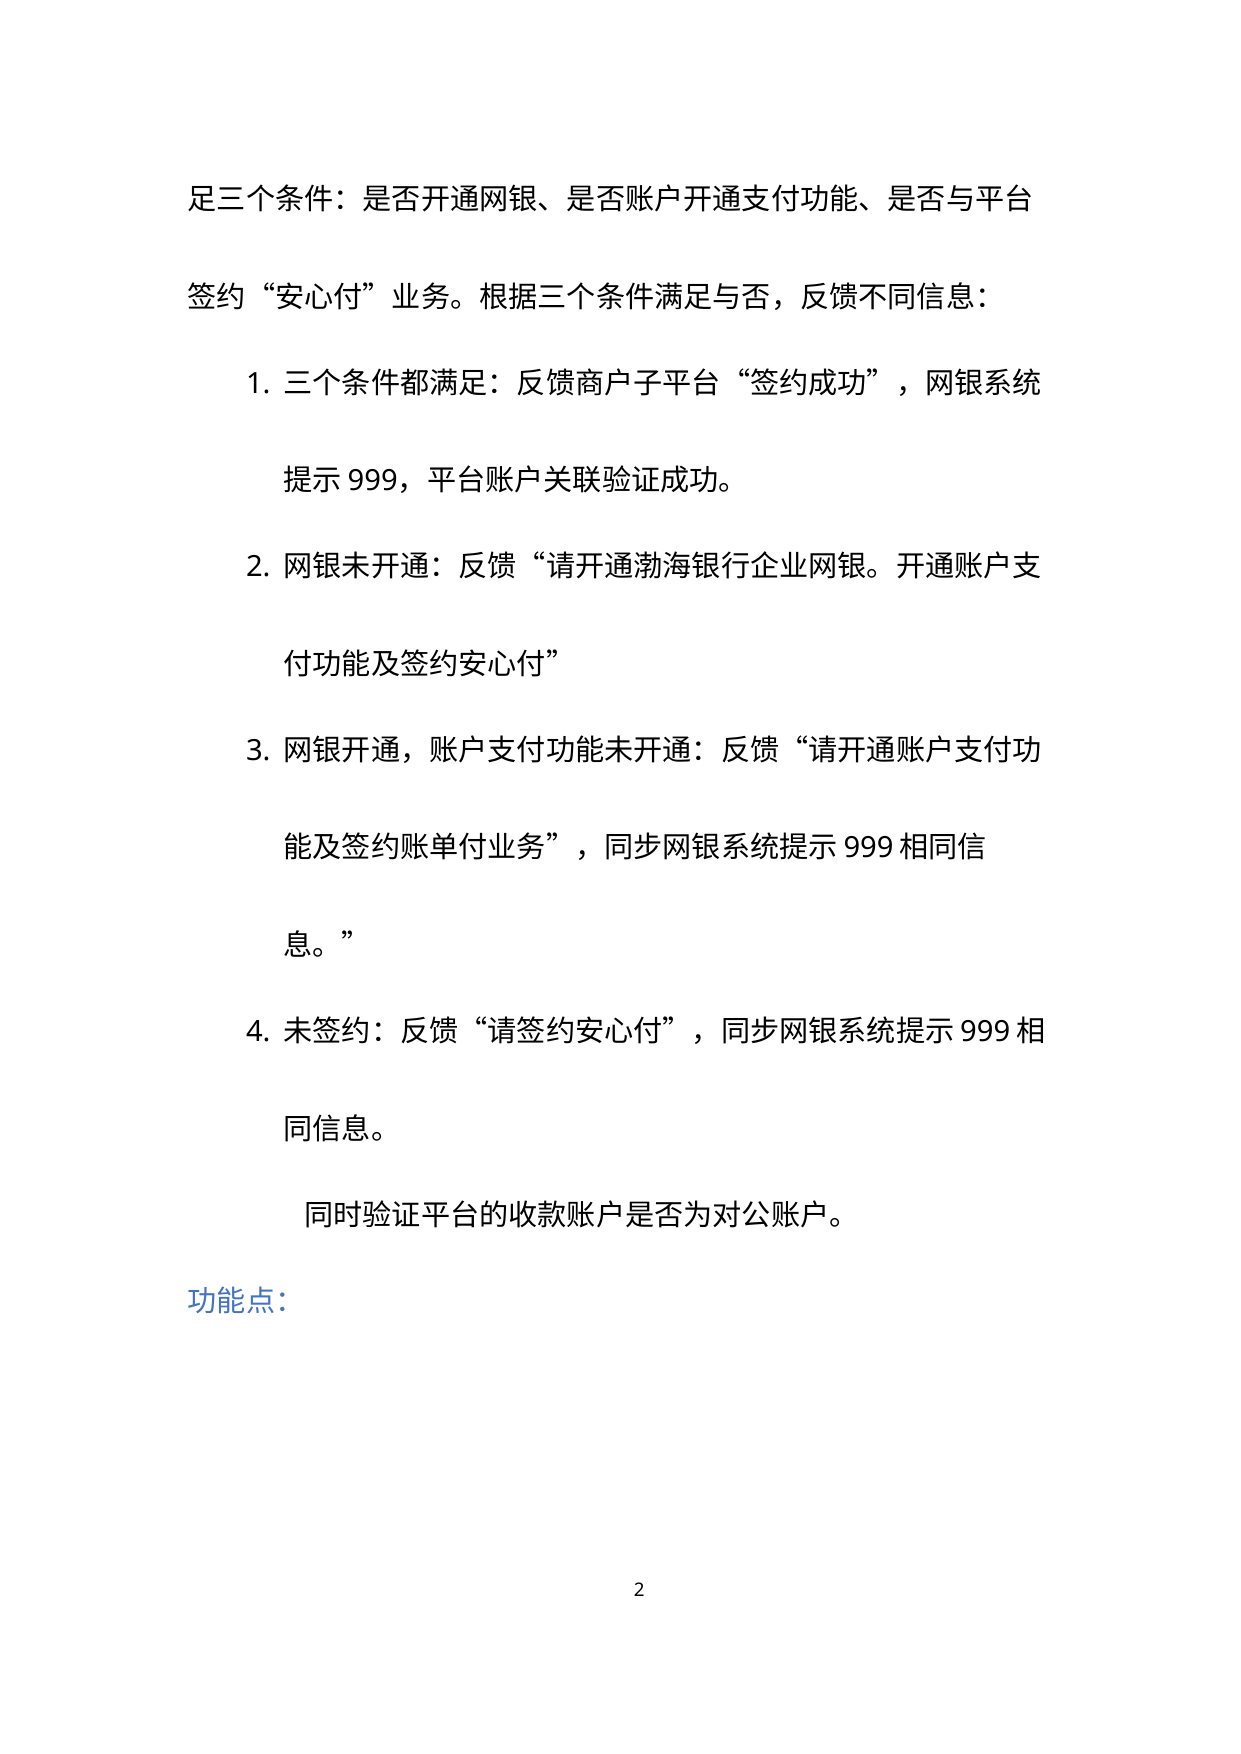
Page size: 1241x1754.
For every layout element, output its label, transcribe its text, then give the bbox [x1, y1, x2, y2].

list 网银开通，账户支付功能未开通：反馈“请开通账户支付功能及签约账单付业务”，同步网银系统提示999相同信息。” [246, 715, 1053, 975]
list 未签约：反馈“请签约安心付”，同步网银系统提示999相同信息。 [246, 996, 1053, 1159]
list 三个条件都满足：反馈商户子平台“签约成功”，网银系统提示999，平台账户关联验证成功。 [246, 348, 1053, 510]
text 功能点： [187, 1266, 1053, 1331]
text 同时验证平台的收款账户是否为对公账户。 [246, 1180, 1053, 1245]
list 网银未开通：反馈“请开通渤海银行企业网银。开通账户支付功能及签约安心付” [246, 532, 1053, 694]
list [187, 164, 1053, 327]
